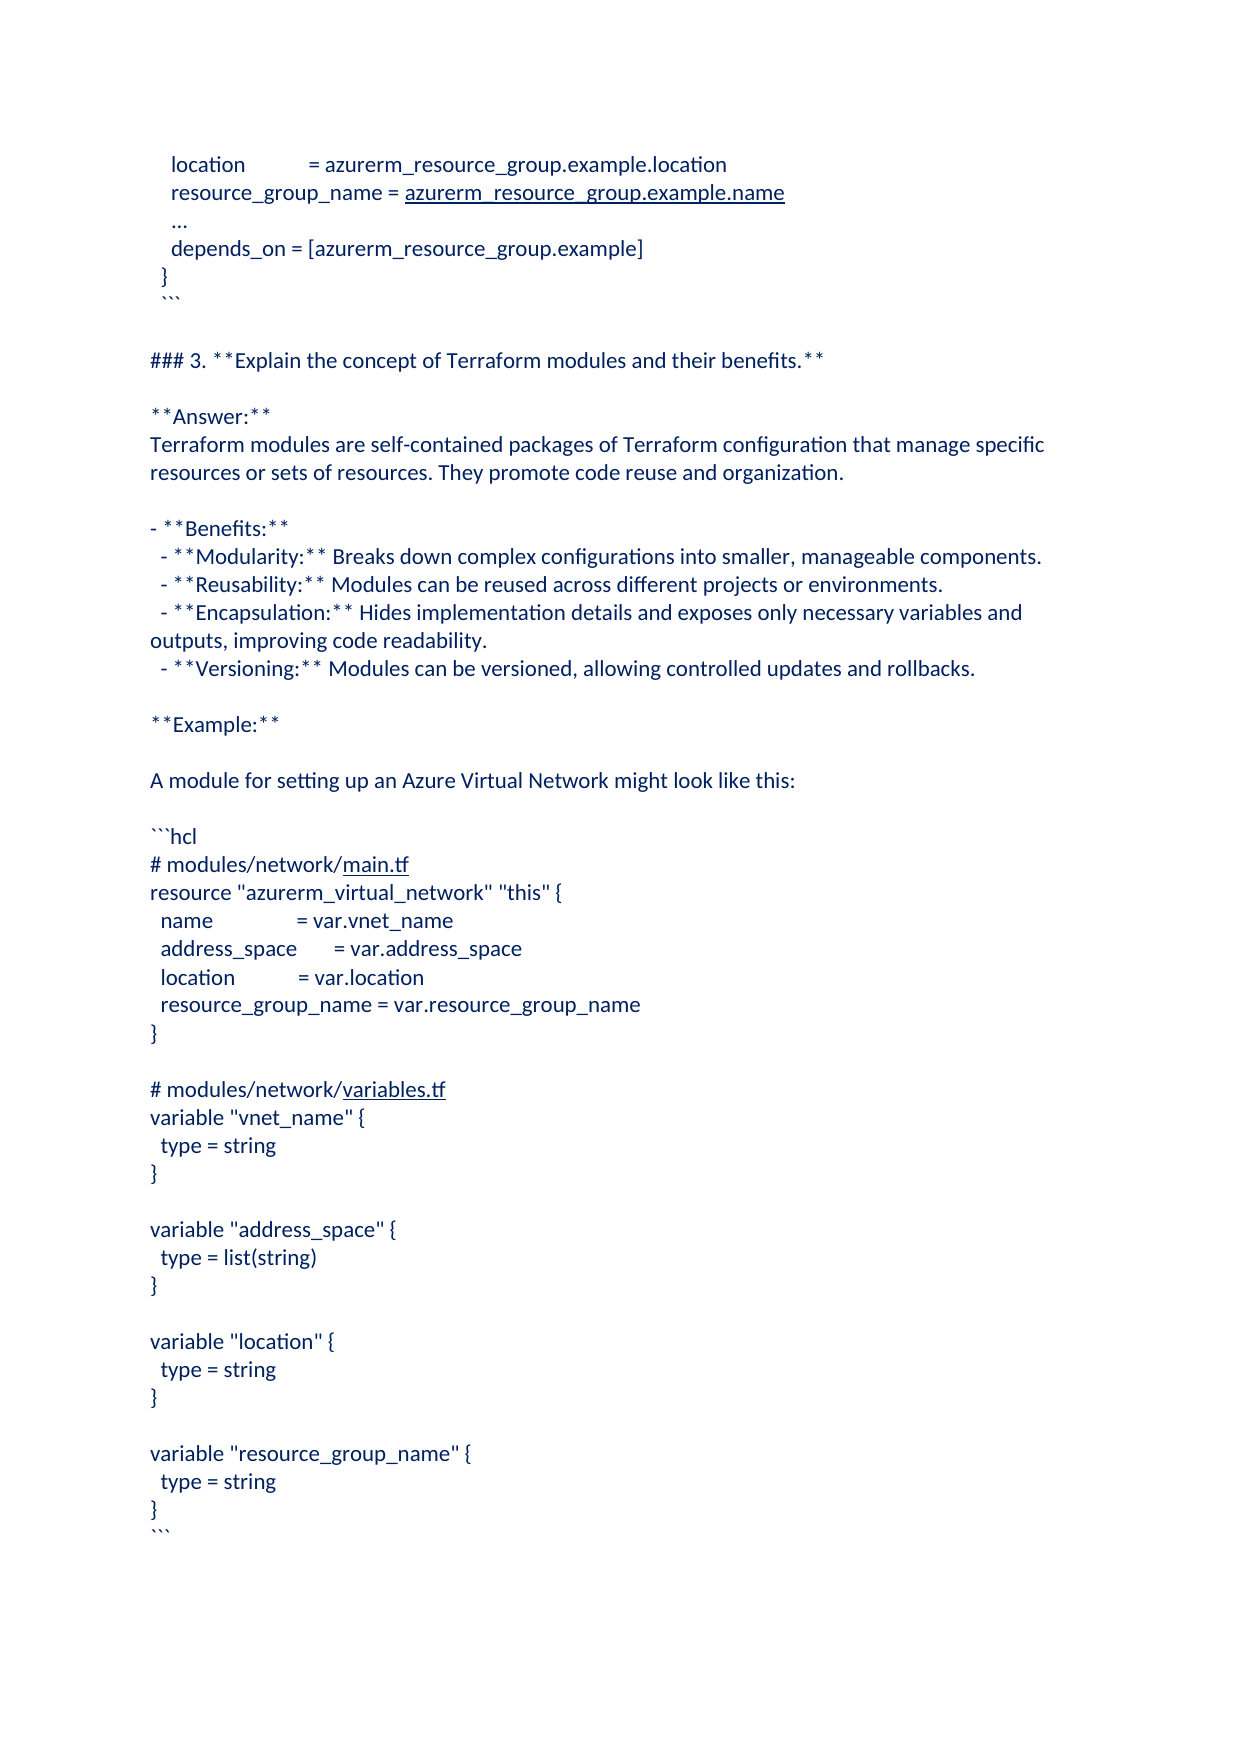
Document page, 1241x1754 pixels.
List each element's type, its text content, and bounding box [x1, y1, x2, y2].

text resource "azurerm_virtual_network" "this" { [150, 878, 1090, 907]
text variable "address_space" { [150, 1215, 1090, 1243]
text # modules/network/variables.tf [150, 1075, 1090, 1103]
text **Answer:** [150, 402, 1090, 430]
text **Example:** [150, 710, 1090, 738]
text variable "location" { [150, 1327, 1090, 1355]
text type = string [150, 1467, 1090, 1495]
text location = var.location [150, 963, 1090, 991]
text - **Reusability:** Modules can be reused across different projects or environments. [150, 570, 1090, 598]
text } [150, 1495, 1090, 1523]
text ### 3. **Explain the concept of Terraform modules and their benefits.** [150, 346, 1090, 374]
text - **Benefits:** [150, 514, 1090, 542]
text } [150, 1271, 1090, 1299]
text ``` [150, 1523, 1090, 1551]
text Terraform modules are self-contained packages of Terraform configuration that manage specific resources or sets of resources. They promote code reuse and organization. [150, 430, 1090, 486]
text resource_group_name = var.resource_group_name [150, 991, 1090, 1019]
text variable "vnet_name" { [150, 1103, 1090, 1131]
text A module for setting up an Azure Virtual Network might look like this: [150, 766, 1090, 794]
text type = string [150, 1355, 1090, 1383]
text resource_group_name = azurerm_resource_group.example.name [150, 178, 1090, 206]
text location = azurerm_resource_group.example.location [150, 150, 1090, 178]
text ```hcl [150, 822, 1090, 851]
text ... [150, 206, 1090, 234]
text } [150, 262, 1090, 290]
text } [150, 1019, 1090, 1047]
text - **Encapsulation:** Hides implementation details and exposes only necessary variables and outputs, improving code readability. [150, 598, 1090, 654]
text variable "resource_group_name" { [150, 1439, 1090, 1467]
text ``` [150, 290, 1090, 318]
text address_space = var.address_space [150, 934, 1090, 963]
text # modules/network/main.tf [150, 851, 1090, 878]
text - **Versioning:** Modules can be versioned, allowing controlled updates and rollbacks. [150, 654, 1090, 682]
text depends_on = [azurerm_resource_group.example] [150, 234, 1090, 262]
text name = var.vnet_name [150, 907, 1090, 934]
text } [150, 1159, 1090, 1187]
text } [150, 1383, 1090, 1411]
text type = string [150, 1131, 1090, 1159]
text type = list(string) [150, 1243, 1090, 1271]
text - **Modularity:** Breaks down complex configurations into smaller, manageable components. [150, 542, 1090, 570]
